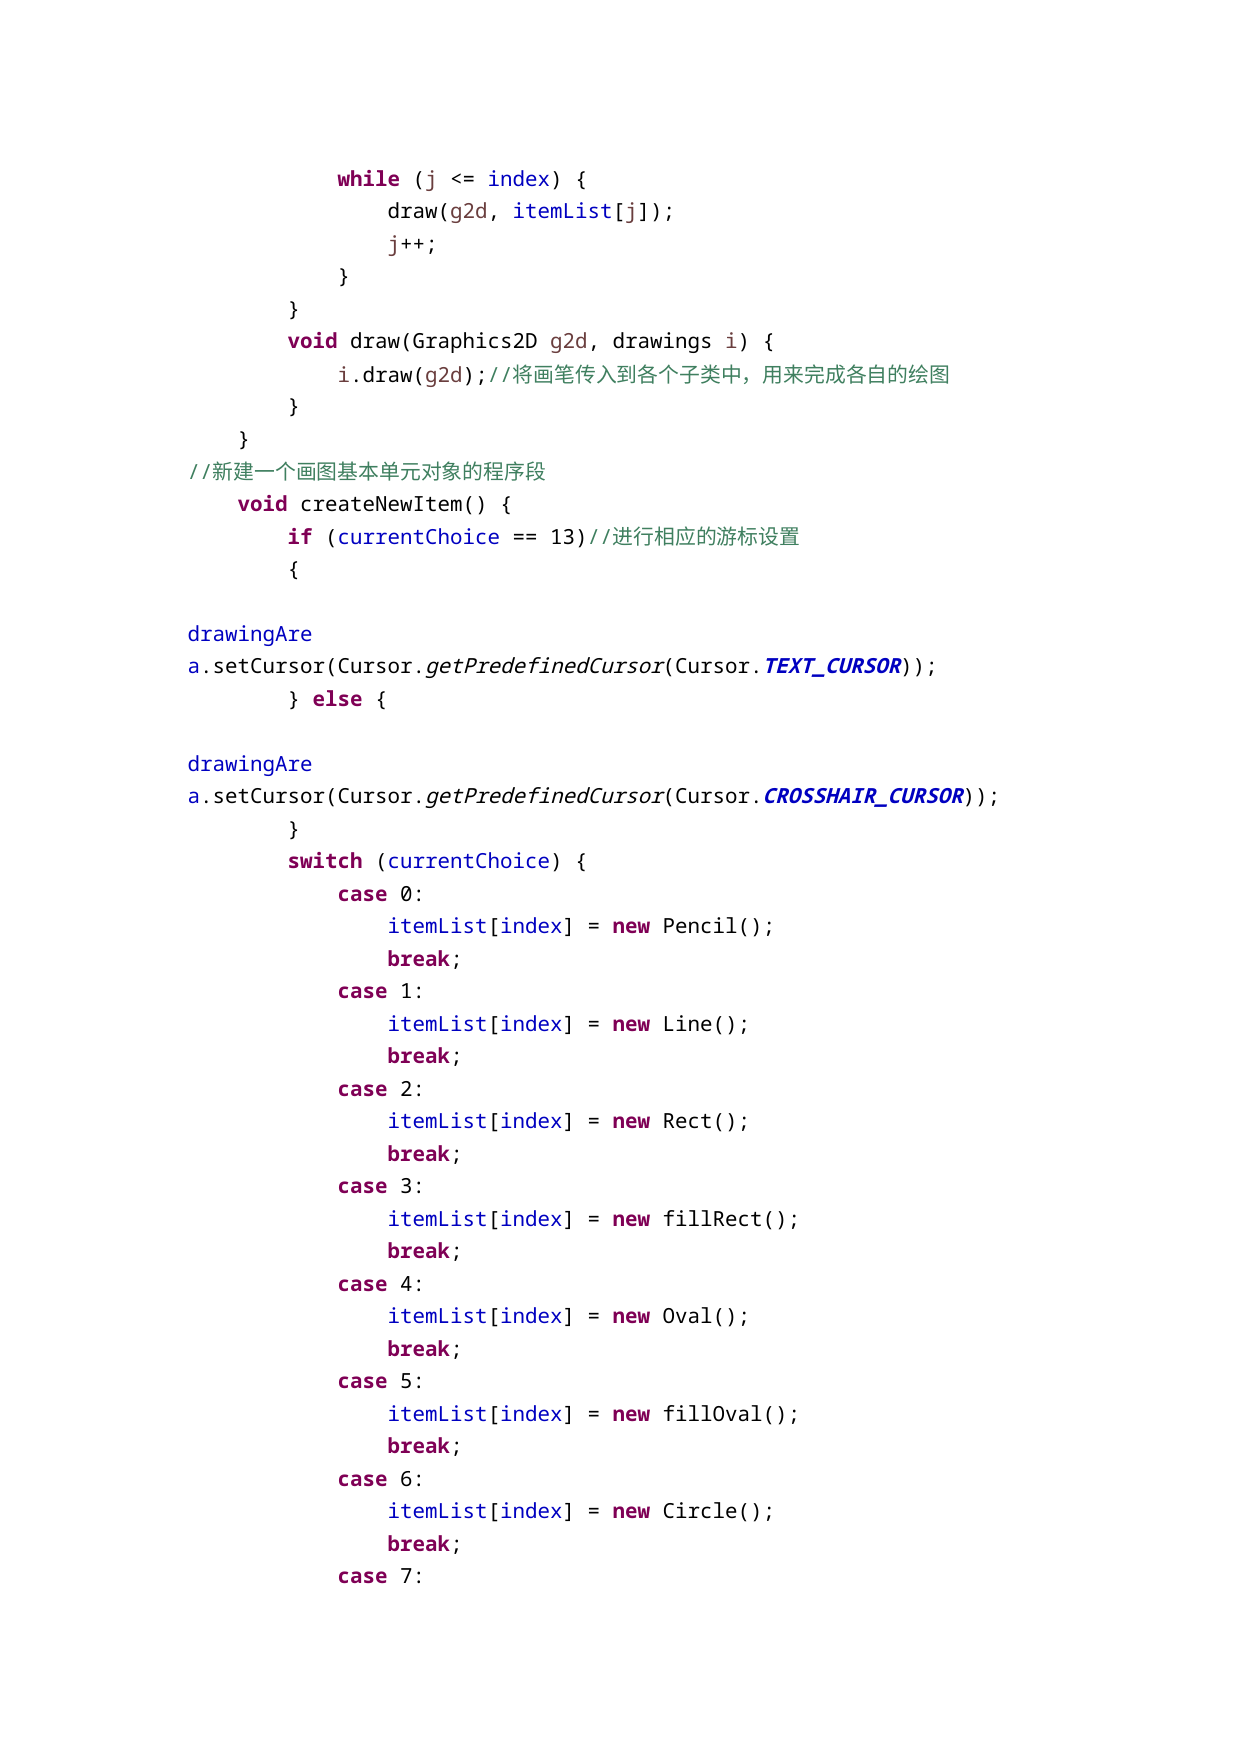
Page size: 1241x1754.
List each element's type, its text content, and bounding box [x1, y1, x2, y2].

text itemList[index] = new Line(); [187, 1007, 1053, 1039]
text } [187, 389, 1053, 422]
text break; [187, 1429, 1053, 1462]
text } [187, 812, 1053, 844]
text } [187, 422, 1053, 454]
text case 4: [187, 1267, 1053, 1299]
text } [187, 292, 1053, 324]
text i.draw(g2d);//将画笔传入到各个子类中，用来完成各自的绘图 [187, 357, 1053, 389]
text itemList[index] = new Oval(); [187, 1299, 1053, 1332]
text //新建一个画图基本单元对象的程序段 [187, 454, 1053, 487]
text switch (currentChoice) { [187, 844, 1053, 877]
text break; [187, 1527, 1053, 1559]
text case 2: [187, 1072, 1053, 1104]
text itemList[index] = new Circle(); [187, 1494, 1053, 1527]
text { [187, 552, 1053, 584]
text if (currentChoice == 13)//进行相应的游标设置 [187, 519, 1053, 552]
text itemList[index] = new fillRect(); [187, 1202, 1053, 1234]
text itemList[index] = new fillOval(); [187, 1397, 1053, 1429]
text case 0: [187, 877, 1053, 909]
text break; [187, 1234, 1053, 1267]
text break; [187, 1332, 1053, 1364]
text drawingArea.setCursor(Cursor.getPredefinedCursor(Cursor.TEXT_CURSOR)); [187, 584, 1053, 682]
text while (j <= index) { [187, 162, 1053, 194]
text drawingArea.setCursor(Cursor.getPredefinedCursor(Cursor.CROSSHAIR_CURSOR)); [187, 714, 1053, 812]
text itemList[index] = new Rect(); [187, 1104, 1053, 1137]
text } [187, 259, 1053, 292]
text draw(g2d, itemList[j]); [187, 194, 1053, 227]
text break; [187, 1039, 1053, 1072]
text break; [187, 942, 1053, 974]
text case 1: [187, 974, 1053, 1007]
text case 5: [187, 1364, 1053, 1397]
text void draw(Graphics2D g2d, drawings i) { [187, 324, 1053, 357]
text } else { [187, 682, 1053, 714]
text case 3: [187, 1169, 1053, 1202]
text j++; [187, 227, 1053, 259]
text case 6: [187, 1462, 1053, 1494]
text case 7: [187, 1559, 1053, 1592]
text break; [187, 1137, 1053, 1169]
text void createNewItem() { [187, 487, 1053, 519]
text itemList[index] = new Pencil(); [187, 909, 1053, 942]
